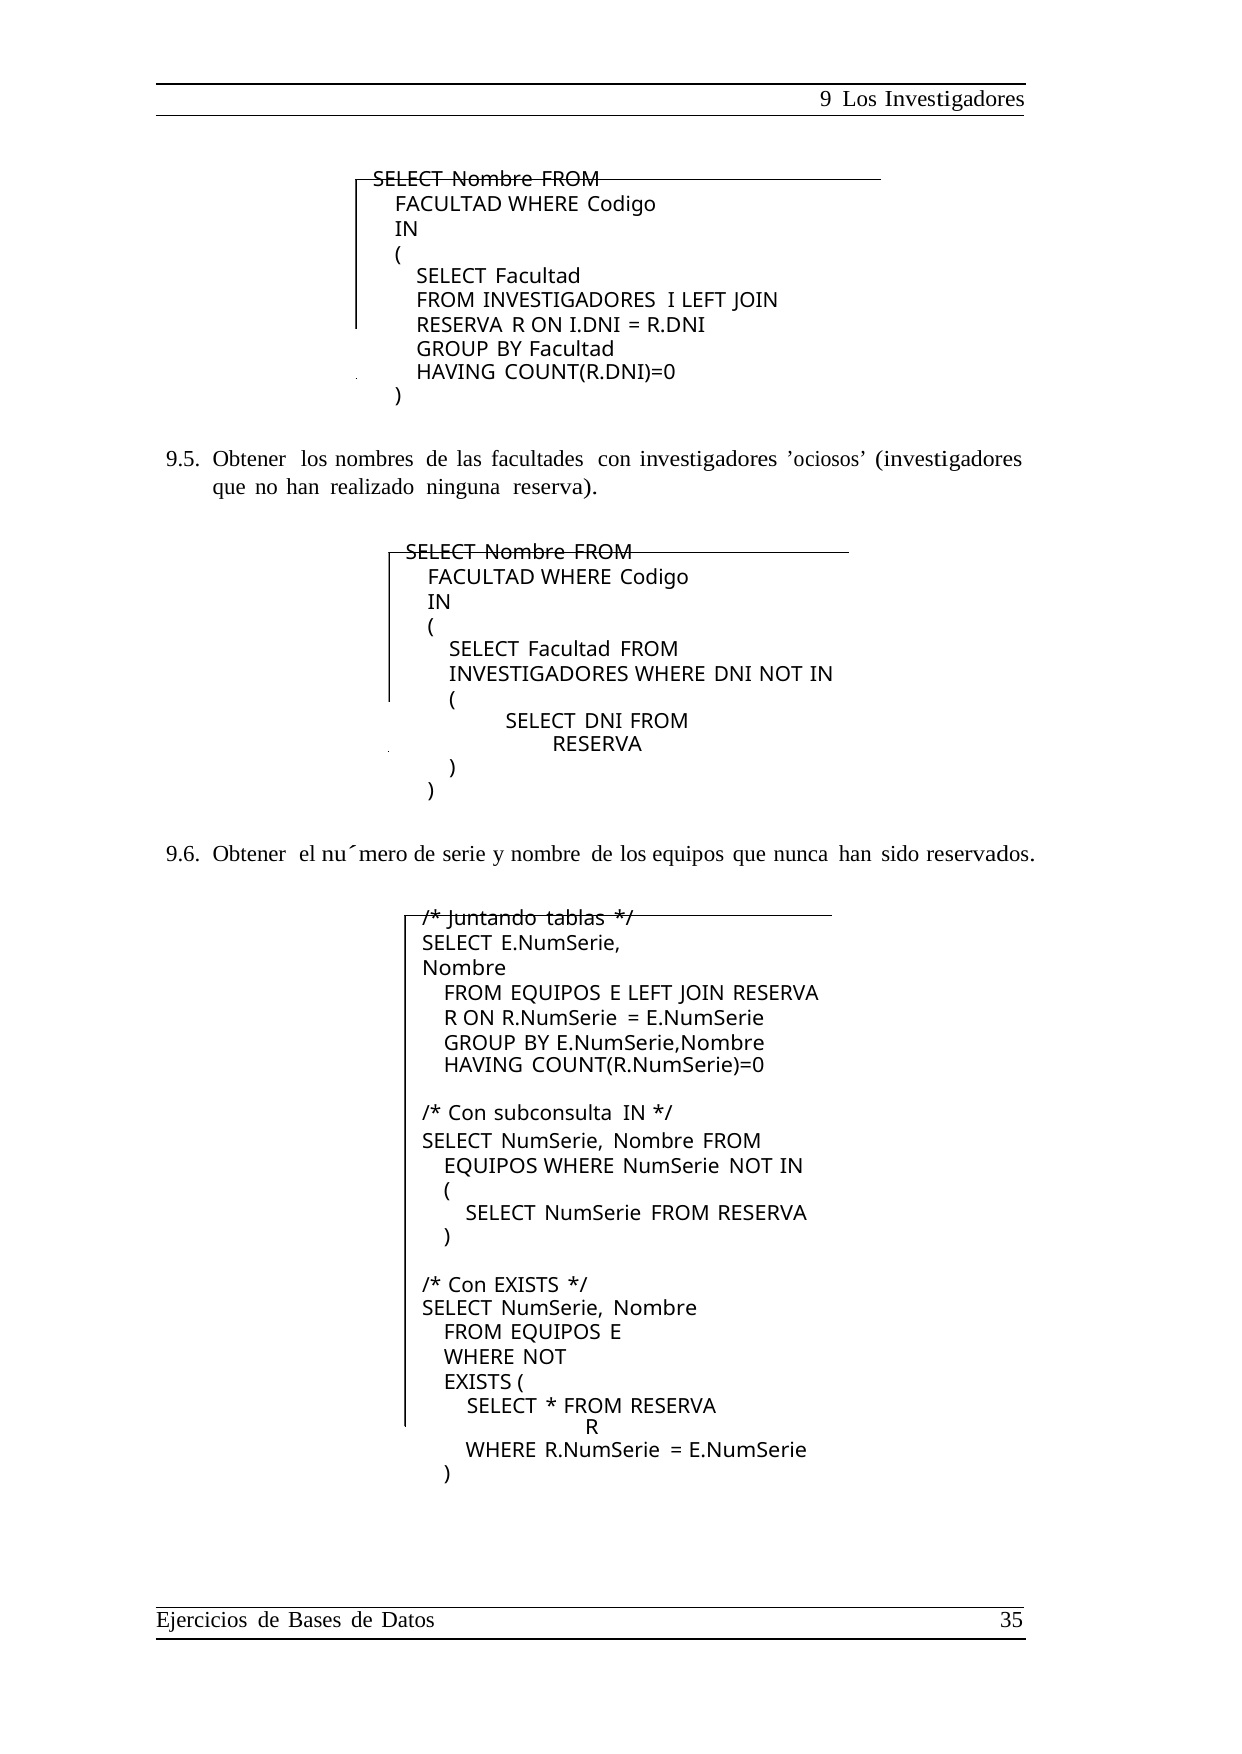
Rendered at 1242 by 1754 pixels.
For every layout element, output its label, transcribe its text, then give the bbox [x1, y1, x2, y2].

text SELECT Nombre FROM FACULTAD WHERE Codigo IN [373, 167, 672, 242]
text 9 Los Investigadores [144, 85, 1025, 112]
text GROUP BY Facultad [416, 337, 1067, 358]
text ( [394, 242, 1067, 262]
text ) [443, 1222, 1067, 1245]
text SELECT NumSerie, Nombre [422, 1295, 1067, 1318]
text FROM EQUIPOS E WHERE NOT EXISTS ( [443, 1319, 623, 1394]
text SELECT DNI FROM RESERVA [467, 708, 727, 753]
text SELECT NumSerie FROM RESERVA [465, 1199, 1067, 1222]
text HAVING COUNT(R.NumSerie)=0 [443, 1052, 1067, 1074]
text /* Con subconsulta IN */ [422, 1098, 1067, 1127]
text FROM EQUIPOS E LEFT JOIN RESERVA R ON R.NumSerie = E.NumSerie [443, 981, 819, 1031]
text ) [443, 1459, 1067, 1482]
text SELECT Facultad [416, 262, 1067, 285]
text Ejercicios de Bases de Datos 35 [156, 1606, 1067, 1632]
text WHERE R.NumSerie = E.NumSerie [465, 1436, 1067, 1459]
text ) [394, 381, 1067, 404]
text 9.5. Obtener los nombres de las facultades con investigadores ’ociosos’ (investigadores que no han realizado ninguna reserva). [166, 445, 1029, 499]
text ( [449, 687, 1067, 708]
text SELECT Nombre FROM FACULTAD WHERE Codigo IN [405, 539, 705, 614]
text /* Juntando tablas */ SELECT E.NumSerie, Nombre [422, 906, 699, 981]
text SELECT Facultad FROM INVESTIGADORES WHERE DNI NOT IN [449, 637, 836, 687]
text GROUP BY E.NumSerie,Nombre [443, 1031, 1067, 1052]
text 9.6. Obtener el nu´mero de serie y nombre de los equipos que nunca han sido reservados. [166, 840, 1067, 865]
text SELECT NumSerie, Nombre FROM EQUIPOS WHERE NumSerie NOT IN [422, 1128, 819, 1178]
text ) [427, 776, 1067, 799]
text FROM INVESTIGADORES I LEFT JOIN RESERVA R ON I.DNI = R.DNI [416, 287, 868, 337]
text /* Con EXISTS */ [422, 1270, 1067, 1295]
text ( [427, 614, 1067, 635]
text HAVING COUNT(R.DNI)=0 [416, 358, 1067, 381]
text ( [443, 1178, 1067, 1199]
text ) [449, 753, 1067, 776]
text SELECT * FROM RESERVA R [462, 1394, 721, 1436]
